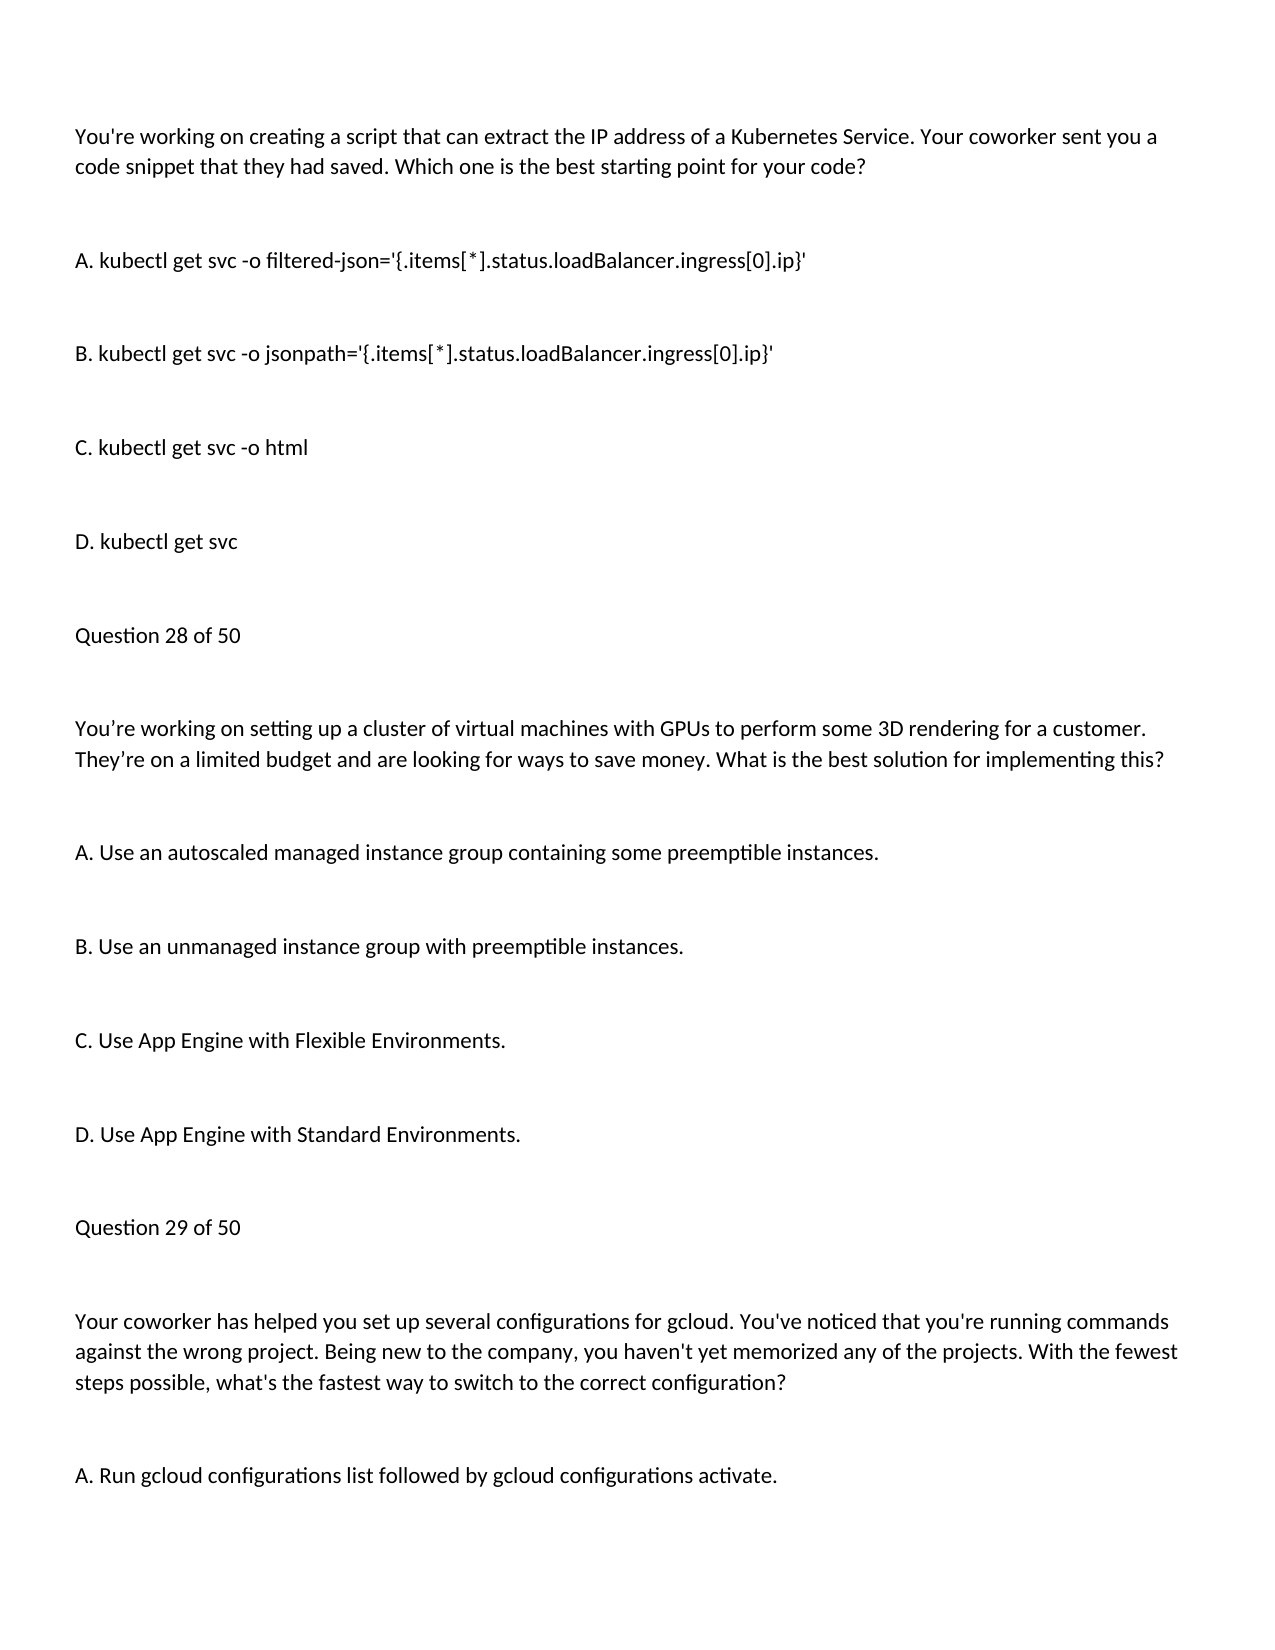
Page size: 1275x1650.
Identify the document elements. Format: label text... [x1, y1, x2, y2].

text C. kubectl get svc -o html [75, 433, 1200, 461]
text A. Use an autoscaled managed instance group containing some preemptible instances. [75, 838, 1200, 867]
text Your coworker has helped you set up several configurations for gcloud. You've noticed that you're running commands against the wrong project. Being new to the company, you haven't yet memorized any of the projects. With the fewest steps possible, what's the fastest way to switch to the correct configuration? [75, 1307, 1200, 1396]
text D. kubectl get svc [75, 527, 1200, 555]
text D. Use App Engine with Standard Environments. [75, 1120, 1200, 1148]
text You’re working on setting up a cluster of virtual machines with GPUs to perform some 3D rendering for a customer. They’re on a limited budget and are looking for ways to save money. What is the best solution for implementing this? [75, 714, 1200, 773]
text A. Run gcloud configurations list followed by gcloud configurations activate. [75, 1461, 1200, 1489]
text A. kubectl get svc -o filtered-json='{.items[*].status.loadBalancer.ingress[0].ip}' [75, 246, 1200, 274]
text Question 28 of 50 [75, 621, 1200, 649]
text B. kubectl get svc -o jsonpath='{.items[*].status.loadBalancer.ingress[0].ip}' [75, 339, 1200, 368]
text C. Use App Engine with Flexible Environments. [75, 1026, 1200, 1054]
text B. Use an unmanaged instance group with preemptible instances. [75, 932, 1200, 960]
text Question 29 of 50 [75, 1213, 1200, 1242]
text You're working on creating a script that can extract the IP address of a Kubernetes Service. Your coworker sent you a code snippet that they had saved. Which one is the best starting point for your code? [75, 122, 1200, 180]
